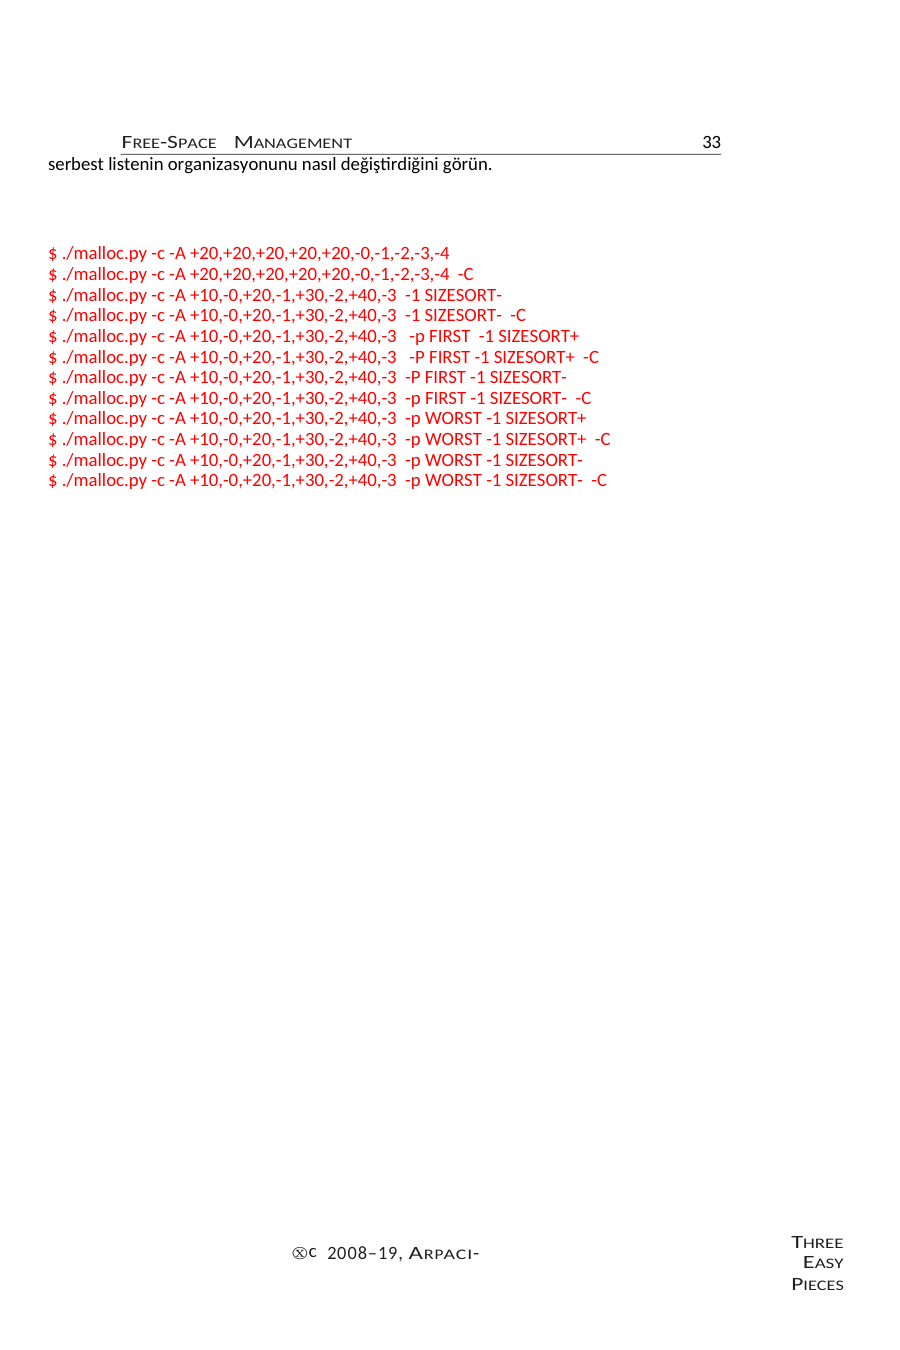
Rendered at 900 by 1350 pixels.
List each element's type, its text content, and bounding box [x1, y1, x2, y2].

text $ ./malloc.py -c -A +10,-0,+20,-1,+30,-2,+40,-3 -1 SIZESORT- [48, 285, 808, 305]
text $ ./malloc.py -c -A +20,+20,+20,+20,+20,-0,-1,-2,-3,-4 [48, 243, 808, 264]
text $ ./malloc.py -c -A +20,+20,+20,+20,+20,-0,-1,-2,-3,-4 -C [48, 264, 808, 285]
text $ ./malloc.py -c -A +10,-0,+20,-1,+30,-2,+40,-3 -p FIRST -1 SIZESORT+ [48, 326, 808, 347]
text $ ./malloc.py -c -A +10,-0,+20,-1,+30,-2,+40,-3 -p WORST -1 SIZESORT- [48, 450, 808, 470]
text $ ./malloc.py -c -A +10,-0,+20,-1,+30,-2,+40,-3 -p WORST -1 SIZESORT+ [48, 408, 808, 429]
text $ ./malloc.py -c -A +10,-0,+20,-1,+30,-2,+40,-3 -p WORST -1 SIZESORT+ -C [48, 429, 808, 450]
text $ ./malloc.py -c -A +10,-0,+20,-1,+30,-2,+40,-3 -p WORST -1 SIZESORT- -C [48, 470, 808, 491]
text $ ./malloc.py -c -A +10,-0,+20,-1,+30,-2,+40,-3 -1 SIZESORT- -C [48, 305, 808, 326]
text $ ./malloc.py -c -A +10,-0,+20,-1,+30,-2,+40,-3 -p FIRST -1 SIZESORT- -C [48, 388, 808, 408]
text $ ./malloc.py -c -A +10,-0,+20,-1,+30,-2,+40,-3 -P FIRST -1 SIZESORT- [48, 367, 808, 388]
text $ ./malloc.py -c -A +10,-0,+20,-1,+30,-2,+40,-3 -P FIRST -1 SIZESORT+ -C [48, 347, 808, 367]
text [48, 154, 808, 175]
